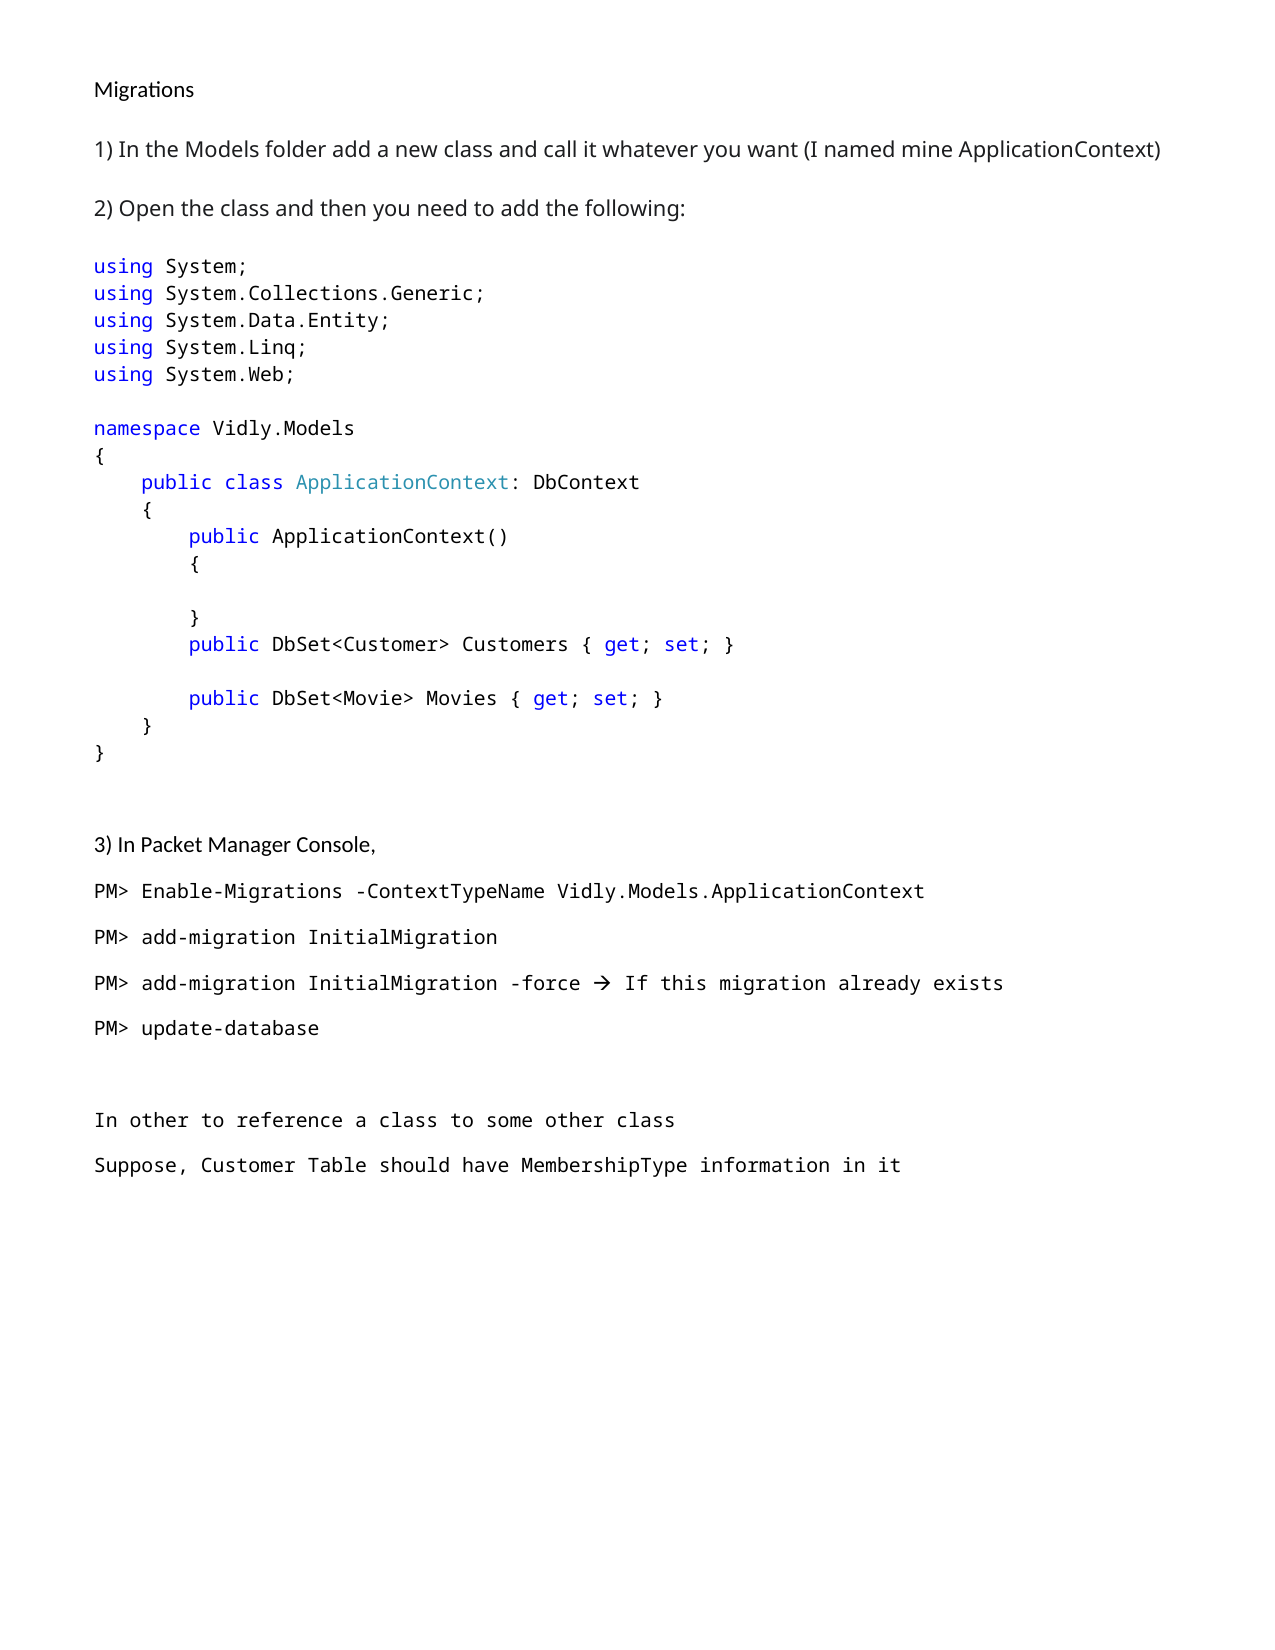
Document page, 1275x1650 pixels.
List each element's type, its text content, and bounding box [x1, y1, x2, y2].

text using System.Collections.Generic; [94, 279, 1219, 306]
text public DbSet<Movie> Movies { get; set; } [94, 684, 1219, 711]
text } [94, 603, 1219, 630]
text using System; [94, 252, 1219, 279]
text PM> add-migration InitialMigration -force If this migration already exists [94, 969, 1219, 996]
text using System.Data.Entity; [94, 306, 1219, 333]
text PM> Enable-Migrations -ContextTypeName Vidly.Models.ApplicationContext [94, 877, 1219, 904]
text 2) Open the class and then you need to add the following: [94, 193, 1219, 223]
text } [94, 711, 1219, 738]
text 1) In the Models folder add a new class and call it whatever you want (I named mine ApplicationContext) [94, 134, 1219, 164]
text Suppose, Customer Table should have MembershipType information in it [94, 1152, 1219, 1179]
text PM> update-database [94, 1014, 1219, 1042]
text public class ApplicationContext: DbContext [94, 468, 1219, 495]
text public ApplicationContext() [94, 522, 1219, 549]
text { [94, 495, 1219, 522]
text } [94, 738, 1219, 765]
text namespace Vidly.Models [94, 414, 1219, 441]
text using System.Web; [94, 360, 1219, 387]
text public DbSet<Customer> Customers { get; set; } [94, 630, 1219, 657]
text 3) In Packet Manager Console, [94, 831, 1219, 858]
text { [94, 441, 1219, 468]
text Migrations [94, 75, 1219, 103]
text PM> add-migration InitialMigration [94, 923, 1219, 950]
text { [94, 549, 1219, 576]
text In other to reference a class to some other class [94, 1106, 1219, 1133]
text using System.Linq; [94, 333, 1219, 360]
